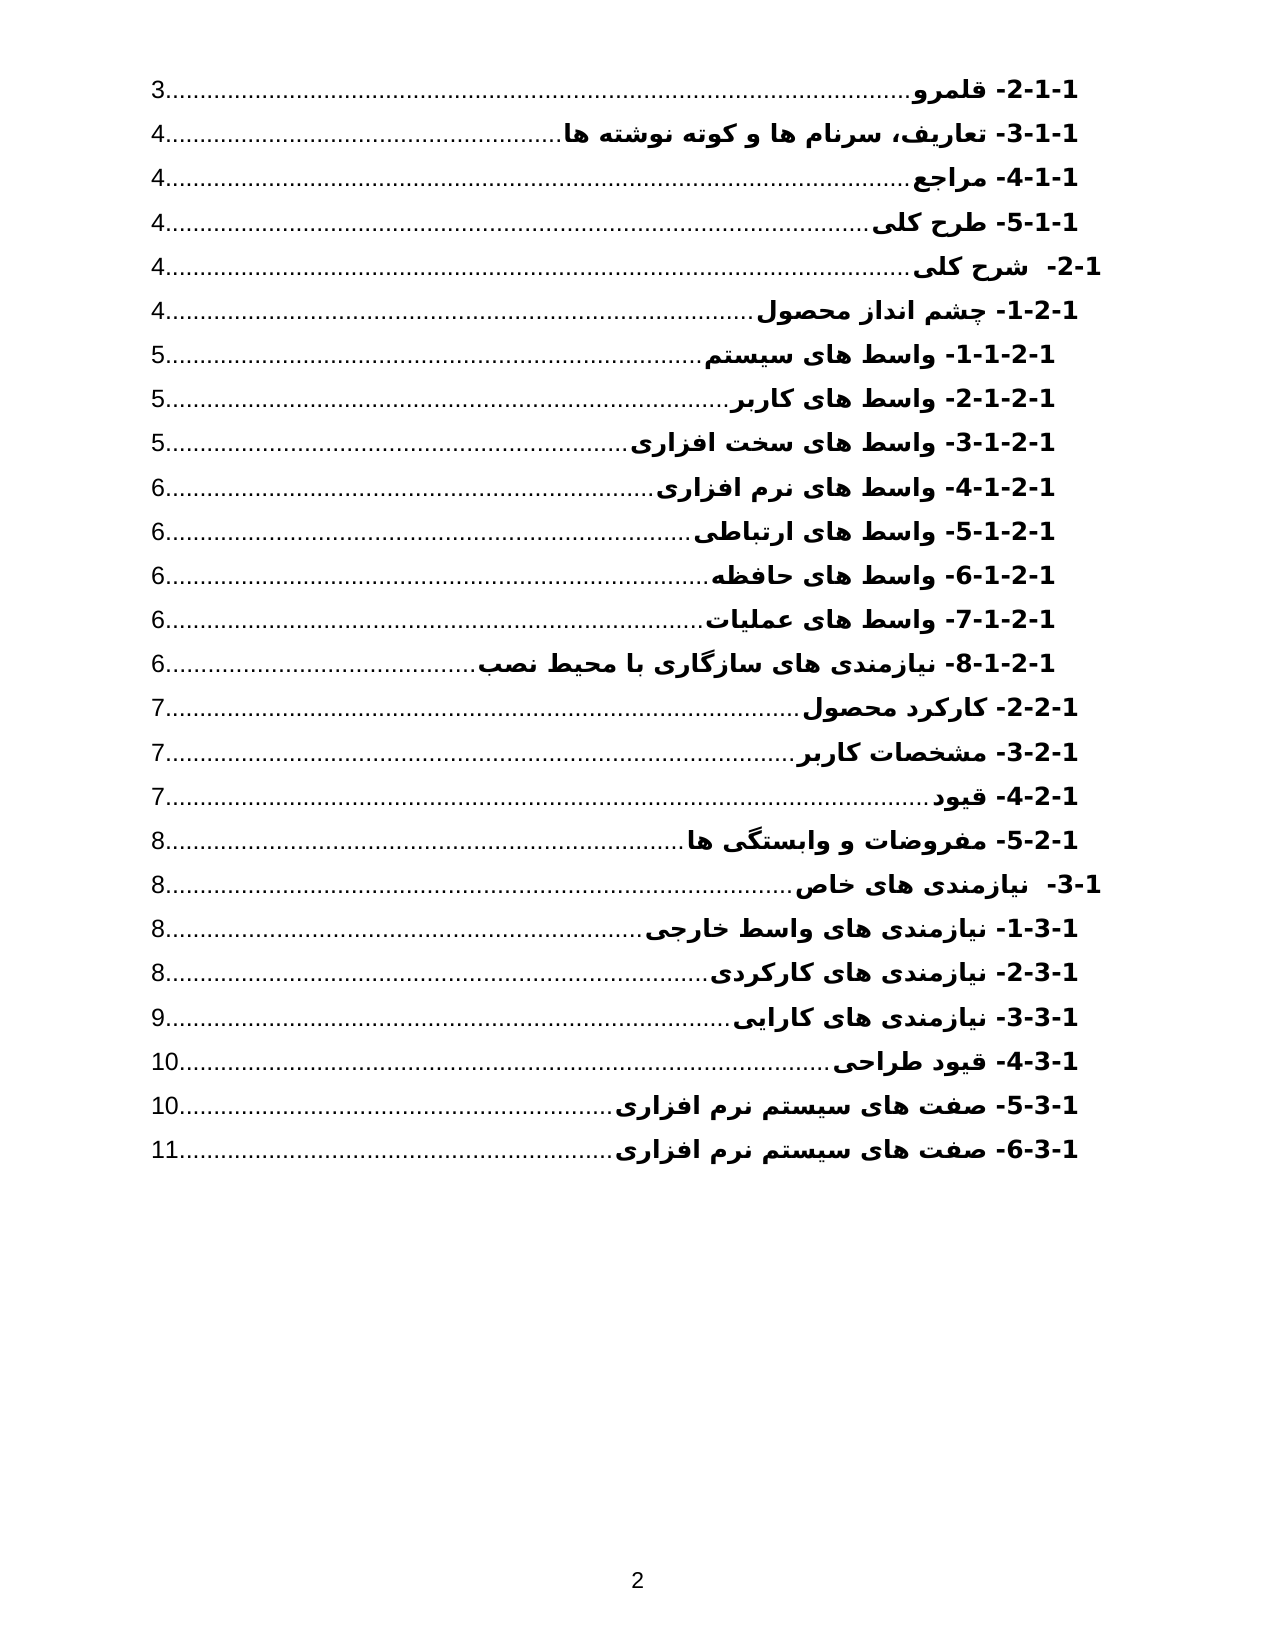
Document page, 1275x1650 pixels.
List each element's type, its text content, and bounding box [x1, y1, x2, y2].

text 1-3-1- نیازمندی های واسط خارجی 8 [150, 914, 1079, 943]
text 1-2-1- چشم انداز محصول 4 [150, 296, 1079, 325]
text 5-3-1- صفت های سیستم نرم افزاری 10 [150, 1091, 1079, 1120]
text 2-1- شرح کلی 4 [150, 252, 1102, 281]
text 3-1- نیازمندی های خاص 8 [150, 870, 1102, 899]
text 7-1-2-1- واسط های عملیات 6 [150, 605, 1056, 634]
text 2-1-2-1- واسط های کاربر 5 [150, 384, 1056, 413]
text 3-1-1- تعاریف، سرنام ها و کوته نوشته ها 4 [150, 119, 1079, 148]
text 2-3-1- نیازمندی های کارکردی 8 [150, 958, 1079, 988]
text 2-1-1- قلمرو 3 [150, 75, 1079, 104]
text 5-1-2-1- واسط های ارتباطی 6 [150, 517, 1056, 546]
text 2-2-1- کارکرد محصول 7 [150, 693, 1079, 723]
text 1-1-2-1- واسط های سیستم 5 [150, 340, 1056, 369]
text 3-2-1- مشخصات کاربر 7 [150, 737, 1079, 767]
text 4-2-1- قیود 7 [150, 782, 1079, 811]
text 4-1-1- مراجع 4 [150, 163, 1079, 193]
text 6-3-1- صفت های سیستم نرم افزاری 11 [150, 1135, 1079, 1164]
text 4-3-1- قیود طراحی 10 [150, 1047, 1079, 1076]
text 4-1-2-1- واسط های نرم افزاری 6 [150, 472, 1056, 502]
text 5-1-1- طرح کلی 4 [150, 207, 1079, 237]
text 3-1-2-1- واسط های سخت افزاری 5 [150, 428, 1056, 458]
text 3-3-1- نیازمندی های کارایی 9 [150, 1002, 1079, 1032]
text 6-1-2-1- واسط های حافظه 6 [150, 561, 1056, 590]
text 5-2-1- مفروضات و وابستگی ها 8 [150, 826, 1079, 855]
text 8-1-2-1- نیازمندی های سازگاری با محیط نصب 6 [150, 649, 1056, 678]
